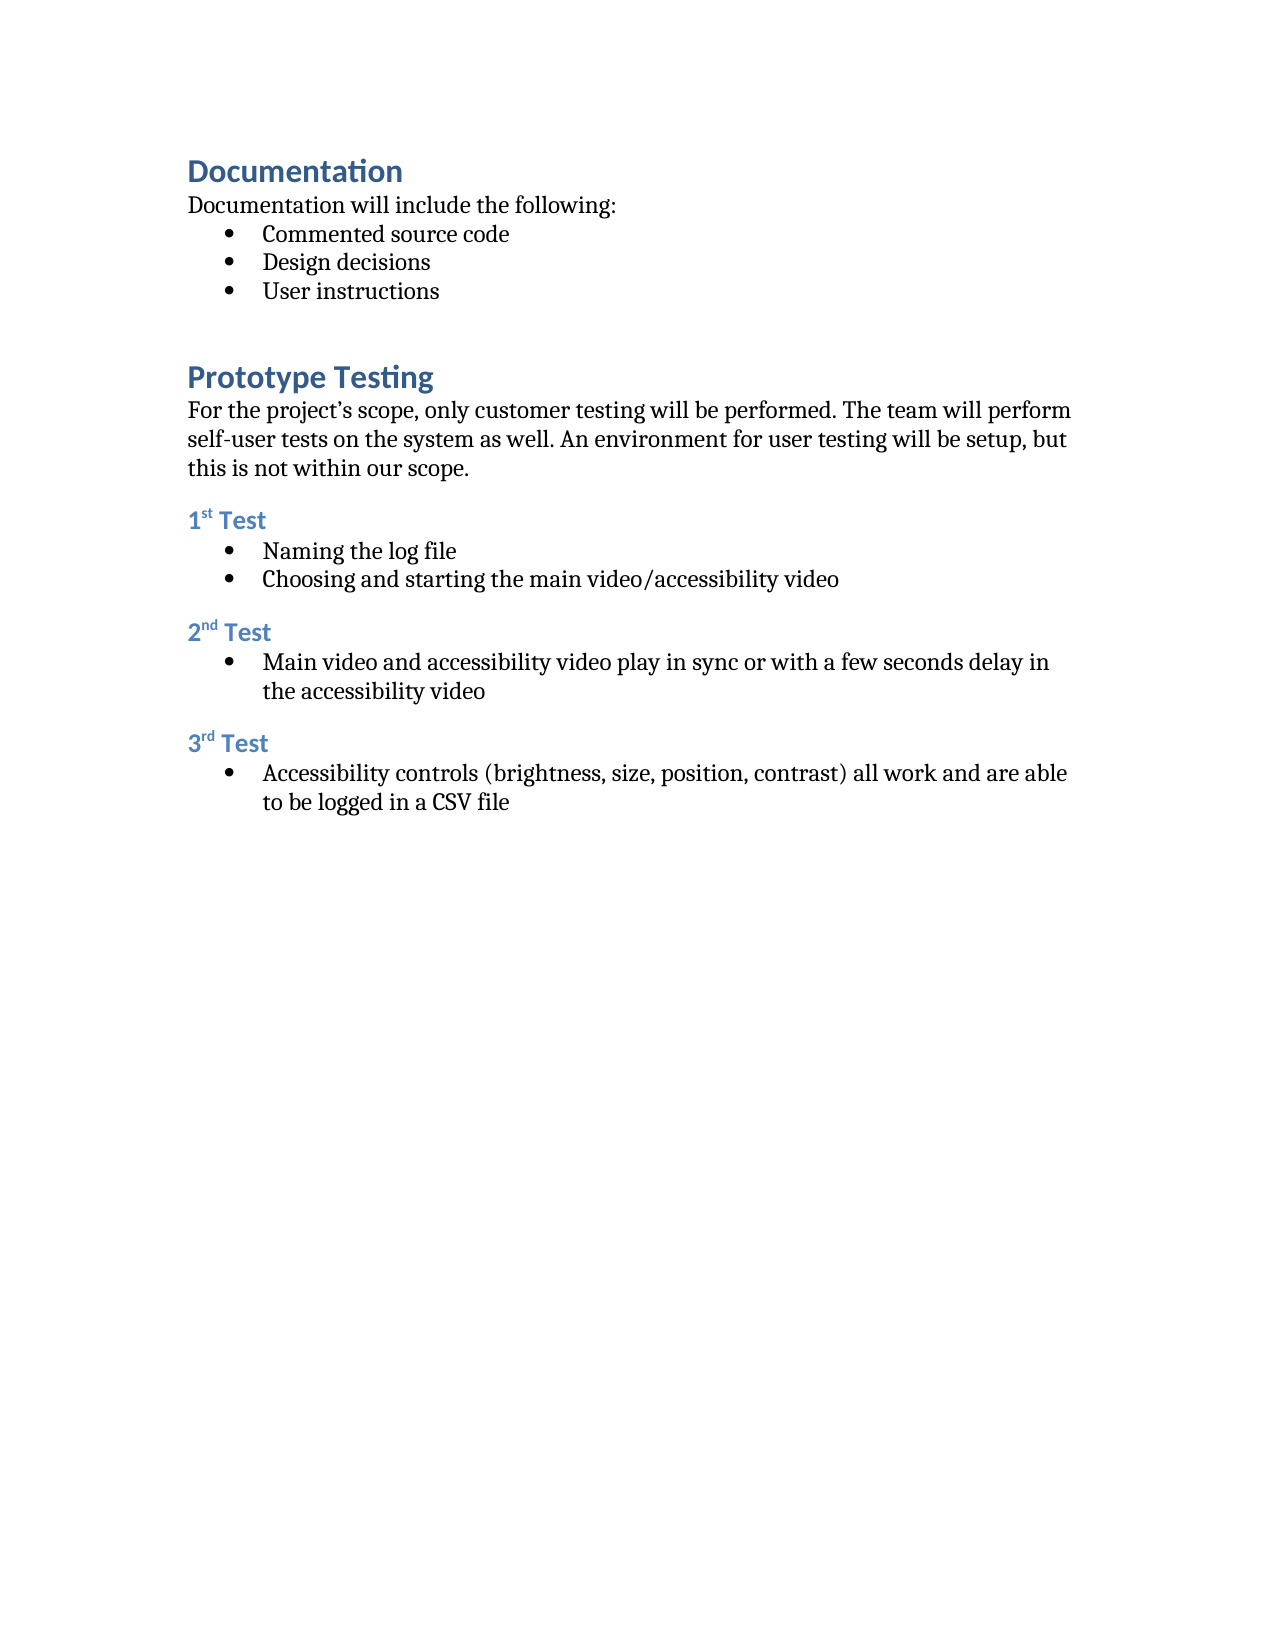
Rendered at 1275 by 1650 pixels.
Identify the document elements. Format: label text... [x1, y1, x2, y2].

text For the project’s scope, only customer testing will be performed. The team will perform self-user tests on the system as well. An environment for user testing will be setup, but this is not within our scope. [187, 396, 1087, 483]
list Design decisions [225, 248, 1087, 277]
subtitle Prototype Testing [187, 356, 1087, 396]
list Naming the log file [225, 537, 1087, 565]
list Choosing and starting the main video/accessibility video [225, 565, 1087, 594]
list Commented source code [225, 219, 1087, 248]
list Main video and accessibility video play in sync or with a few seconds delay in the accessibility video [225, 648, 1087, 705]
list Accessibility controls (brightness, size, position, contrast) all work and are able to be logged in a CSV file [225, 759, 1087, 817]
text Documentation will include the following: [187, 191, 1087, 219]
subtitle Documentation [187, 150, 1087, 191]
subtitle 1st Test [187, 503, 1087, 537]
list User instructions [225, 277, 1087, 306]
subtitle 3rd Test [187, 726, 1087, 759]
subtitle 2nd Test [187, 615, 1087, 648]
